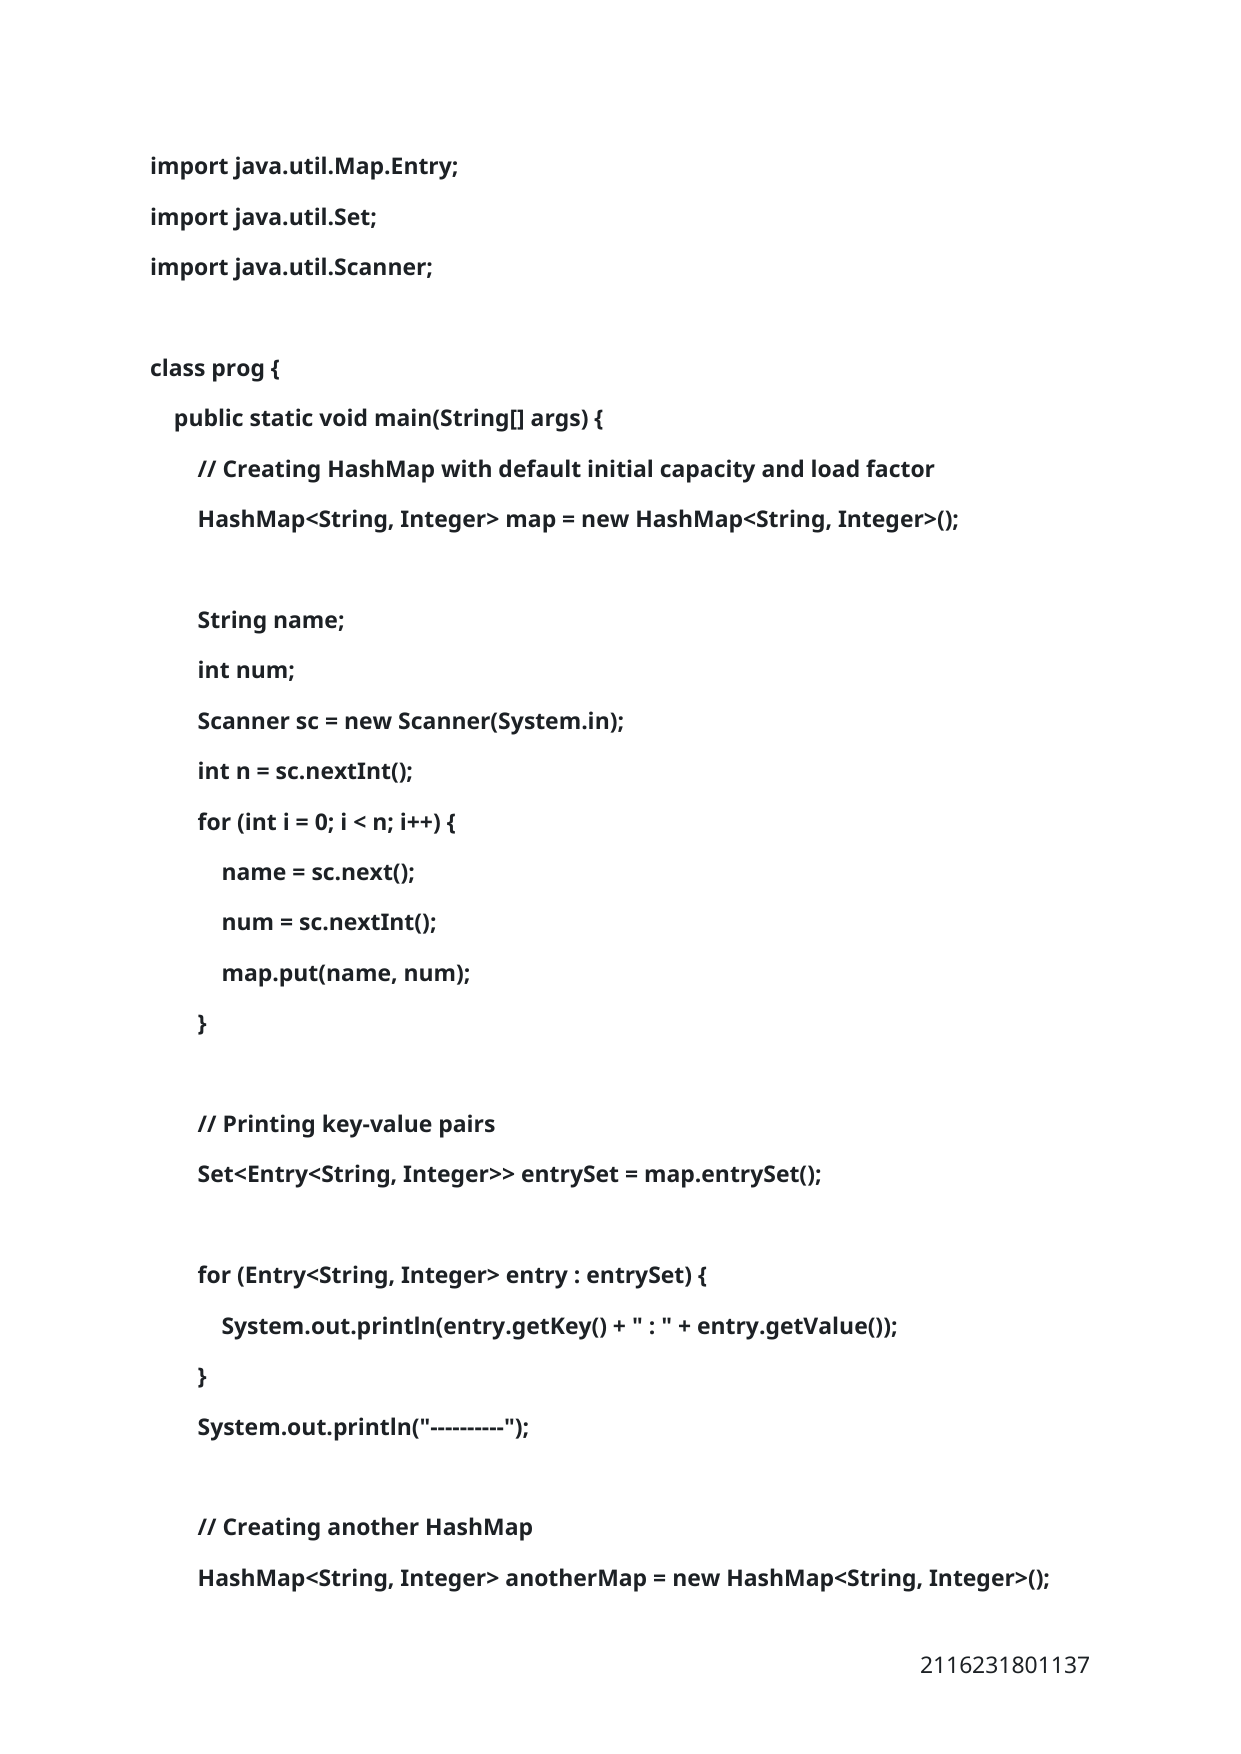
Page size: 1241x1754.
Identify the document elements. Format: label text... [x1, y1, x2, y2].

text HashMap<String, Integer> anotherMap = new HashMap<String, Integer>(); [150, 1562, 1090, 1593]
text } [150, 1007, 1090, 1038]
text Scanner sc = new Scanner(System.in); [150, 704, 1090, 736]
text System.out.println(entry.getKey() + " : " + entry.getValue()); [150, 1309, 1090, 1341]
text name = sc.next(); [150, 856, 1090, 887]
text for (int i = 0; i < n; i++) { [150, 805, 1090, 837]
text public static void main(String[] args) { [150, 402, 1090, 433]
text } [150, 1360, 1090, 1391]
text // Creating HashMap with default initial capacity and load factor [150, 452, 1090, 484]
text import java.util.Scanner; [150, 251, 1090, 282]
text // Creating another HashMap [150, 1511, 1090, 1542]
text String name; [150, 604, 1090, 635]
text for (Entry<String, Integer> entry : entrySet) { [150, 1259, 1090, 1290]
text int num; [150, 654, 1090, 685]
text map.put(name, num); [150, 957, 1090, 988]
text System.out.println("----------"); [150, 1410, 1090, 1442]
text num = sc.nextInt(); [150, 906, 1090, 937]
text Set<Entry<String, Integer>> entrySet = map.entrySet(); [150, 1158, 1090, 1189]
text // Printing key-value pairs [150, 1108, 1090, 1139]
text import java.util.Set; [150, 200, 1090, 232]
text HashMap<String, Integer> map = new HashMap<String, Integer>(); [150, 503, 1090, 534]
text int n = sc.nextInt(); [150, 755, 1090, 786]
text import java.util.Map.Entry; [150, 150, 1090, 181]
text class prog { [150, 352, 1090, 383]
